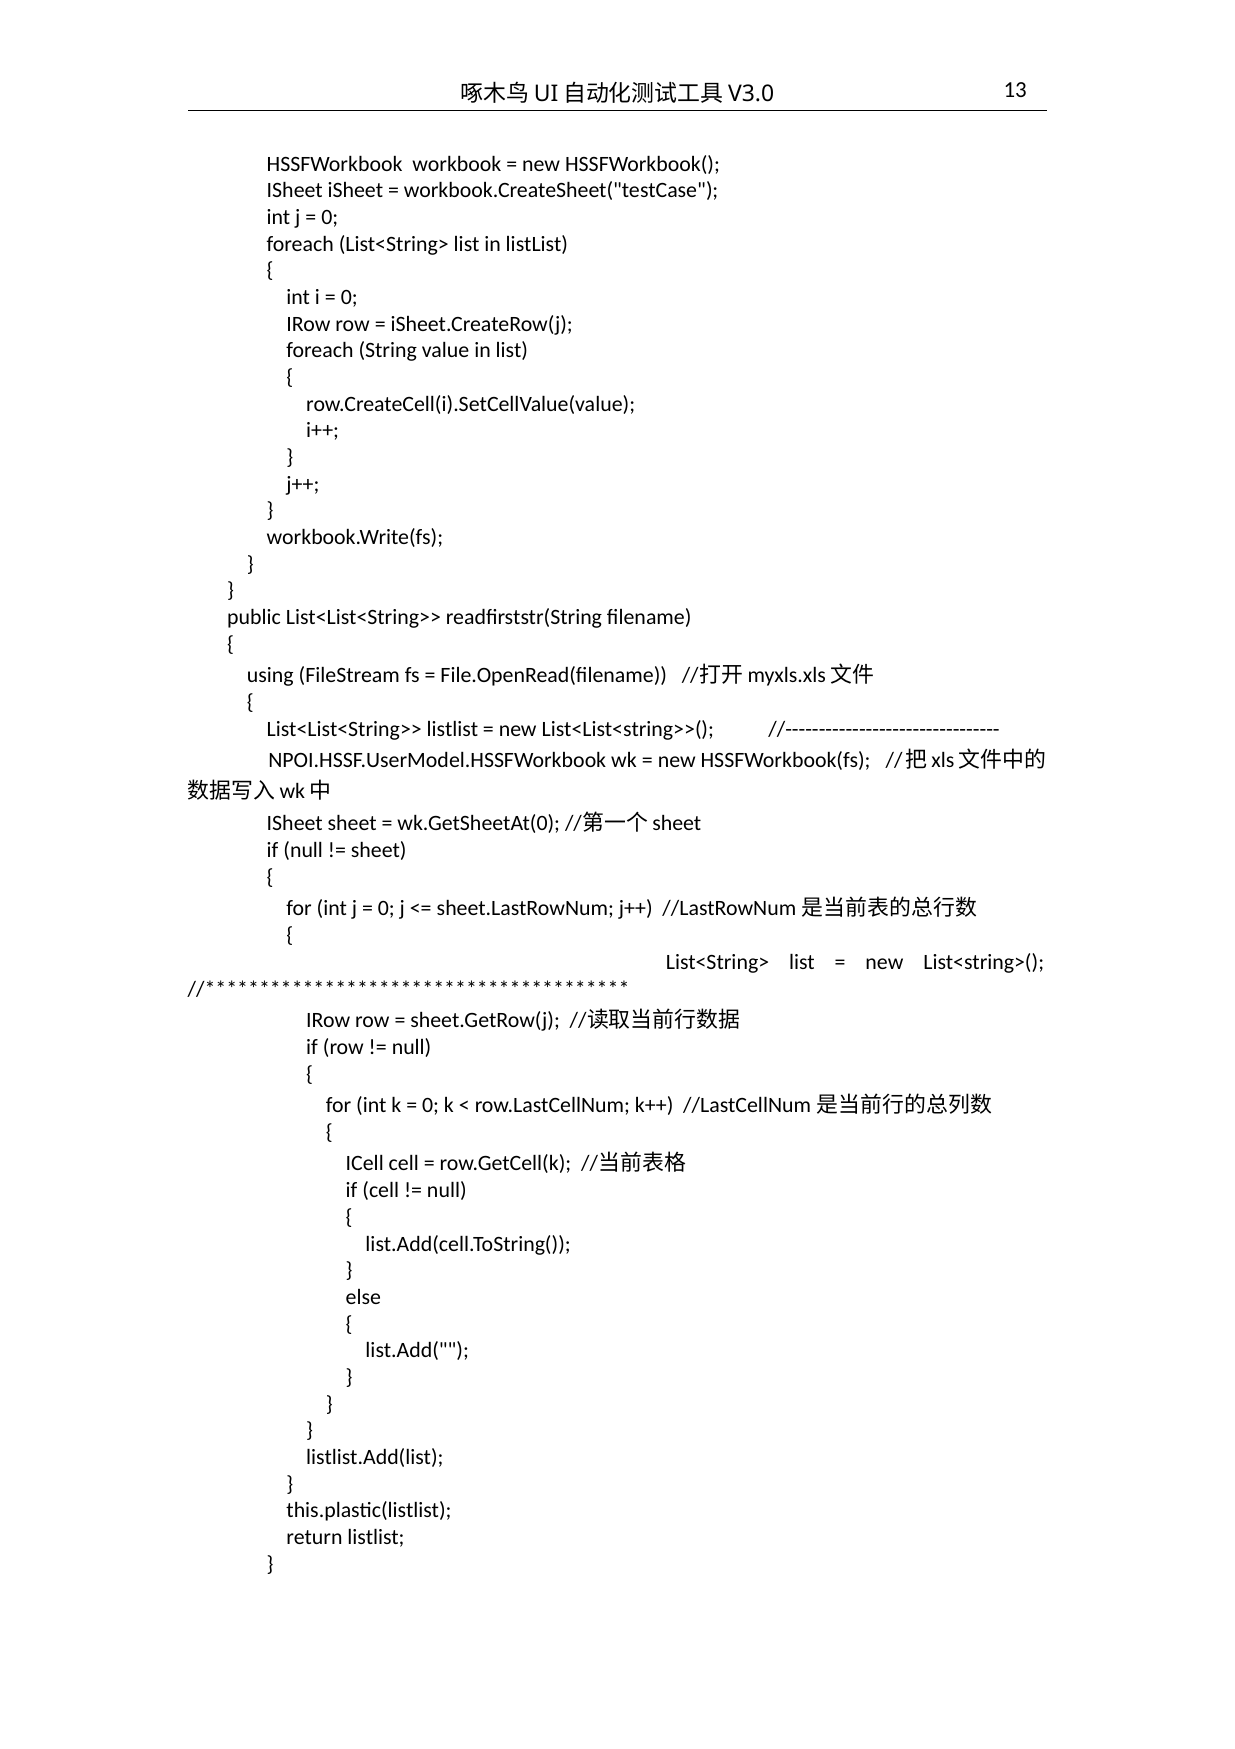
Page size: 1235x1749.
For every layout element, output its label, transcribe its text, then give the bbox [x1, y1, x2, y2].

text } [187, 577, 1047, 603]
text { [187, 1203, 1047, 1230]
text return listlist; [187, 1523, 1047, 1550]
text using (FileStream fs = File.OpenRead(filename)) //打开myxls.xls文件 [187, 657, 1047, 688]
text workbook.Write(fs); [187, 523, 1047, 550]
text IRow row = sheet.GetRow(j); //读取当前行数据 [187, 1002, 1047, 1033]
text list.Add(cell.ToString()); [187, 1230, 1047, 1257]
text row.CreateCell(i).SetCellValue(value); [187, 390, 1047, 417]
text { [187, 363, 1047, 390]
text foreach (List<String> list in listList) [187, 230, 1047, 257]
text } [187, 443, 1047, 470]
text int j = 0; [187, 203, 1047, 230]
text } [187, 497, 1047, 523]
text int i = 0; [187, 283, 1047, 310]
text { [187, 1310, 1047, 1337]
text } [187, 1470, 1047, 1497]
text for (int k = 0; k < row.LastCellNum; k++) //LastCellNum 是当前行的总列数 [187, 1087, 1047, 1118]
text } [187, 1363, 1047, 1390]
text else [187, 1283, 1047, 1310]
text List<String> list = new List<string>(); //*************************************** [187, 948, 1047, 1002]
text foreach (String value in list) [187, 337, 1047, 363]
text { [187, 1060, 1047, 1087]
text } [187, 1417, 1047, 1443]
text } [187, 550, 1047, 577]
text ISheet iSheet = workbook.CreateSheet("testCase"); [187, 177, 1047, 203]
text { [187, 688, 1047, 715]
text ISheet sheet = wk.GetSheetAt(0); //第一个sheet [187, 805, 1047, 837]
text } [187, 1257, 1047, 1283]
text if (row != null) [187, 1033, 1047, 1060]
text List<List<String>> listlist = new List<List<string>>(); //-------------------------------- [187, 715, 1047, 742]
text NPOI.HSSF.UserModel.HSSFWorkbook wk = new HSSFWorkbook(fs); //把xls文件中的数据写入wk中 [187, 742, 1047, 805]
text HSSFWorkbook workbook = new HSSFWorkbook(); [187, 150, 1047, 177]
text if (null != sheet) [187, 837, 1047, 863]
text { [187, 630, 1047, 657]
text if (cell != null) [187, 1177, 1047, 1203]
text { [187, 922, 1047, 948]
text public List<List<String>> readfirststr(String filename) [187, 603, 1047, 630]
text { [187, 863, 1047, 890]
text this.plastic(listlist); [187, 1497, 1047, 1523]
text } [187, 1550, 1047, 1577]
text listlist.Add(list); [187, 1443, 1047, 1470]
text for (int j = 0; j <= sheet.LastRowNum; j++) //LastRowNum 是当前表的总行数 [187, 890, 1047, 922]
text j++; [187, 470, 1047, 497]
text list.Add(""); [187, 1337, 1047, 1363]
text ICell cell = row.GetCell(k); //当前表格 [187, 1145, 1047, 1177]
text { [187, 257, 1047, 283]
text } [187, 1390, 1047, 1417]
text i++; [187, 417, 1047, 443]
text { [187, 1118, 1047, 1145]
text IRow row = iSheet.CreateRow(j); [187, 310, 1047, 337]
